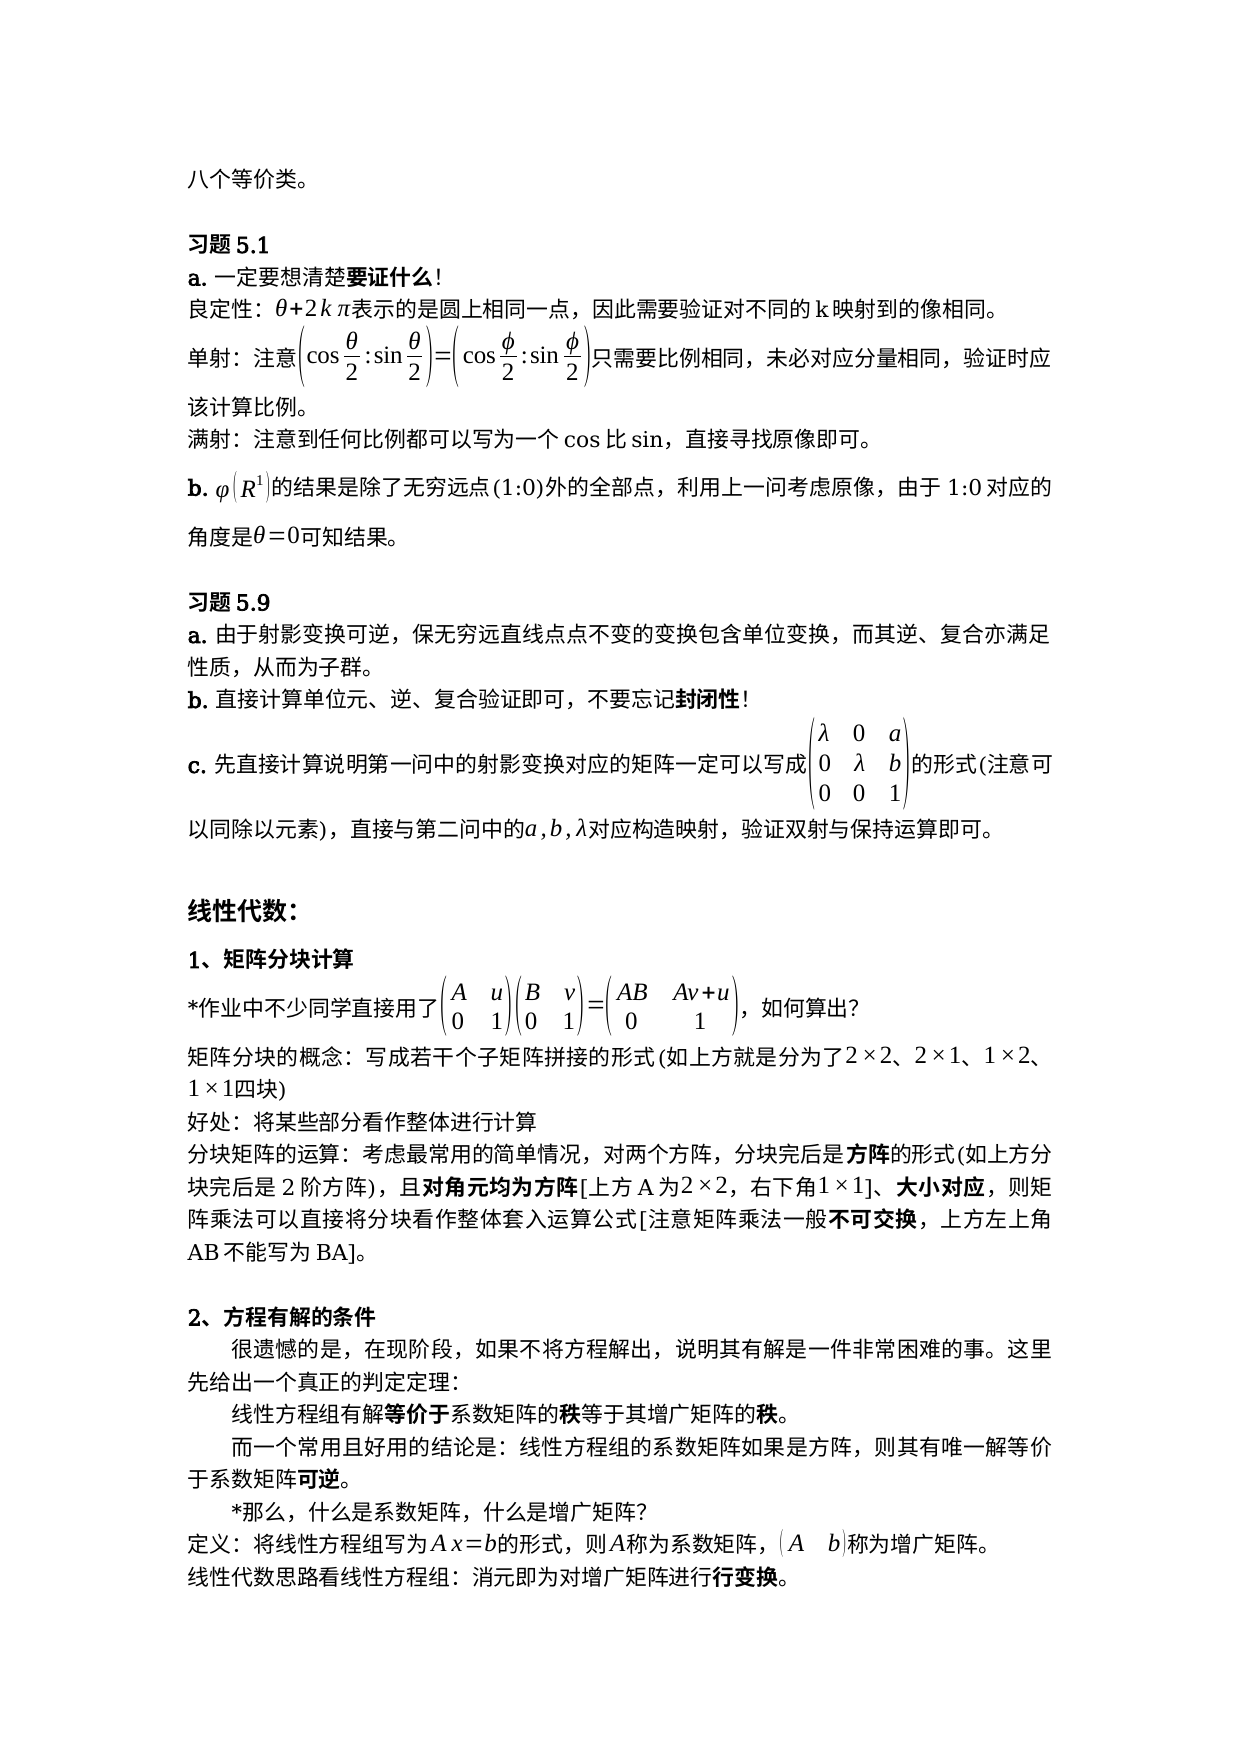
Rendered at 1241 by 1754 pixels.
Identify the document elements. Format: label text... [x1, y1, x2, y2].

text 八个等价类。 [187, 162, 1053, 194]
text 良定性：表示的是圆上相同一点，因此需要验证对不同的k映射到的像相同。 [187, 292, 1053, 324]
text 分块矩阵的运算：考虑最常用的简单情况，对两个方阵，分块完后是方阵的形式(如上方分块完后是2阶方阵)，且对角元均为方阵[上方A为，右下角]、大小对应，则矩阵乘法可以直接将分块看作整体套入运算公式[注意矩阵乘法一般不可交换，上方左上角AB不能写为BA]。 [187, 1137, 1053, 1267]
text 满射：注意到任何比例都可以写为一个cos比sin，直接寻找原像即可。 [187, 422, 1053, 454]
text b. 的结果是除了无穷远点(1:0)外的全部点，利用上一问考虑原像，由于1:0对应的角度是可知结果。 [187, 454, 1053, 552]
text a. 一定要想清楚要证什么！ [187, 259, 1053, 292]
text 线性代数思路看线性方程组：消元即为对增广矩阵进行行变换。 [187, 1559, 1053, 1592]
text 而一个常用且好用的结论是：线性方程组的系数矩阵如果是方阵，则其有唯一解等价于系数矩阵可逆。 [187, 1429, 1053, 1494]
text 线性方程组有解等价于系数矩阵的秩等于其增广矩阵的秩。 [187, 1397, 1053, 1429]
text 习题5.1 [187, 227, 1053, 259]
text 2、方程有解的条件 [187, 1299, 1053, 1332]
text 矩阵分块的概念：写成若干个子矩阵拼接的形式(如上方就是分为了、、、四块) [187, 1039, 1053, 1104]
text 线性代数： [187, 877, 1053, 942]
text a. 由于射影变换可逆，保无穷远直线点点不变的变换包含单位变换，而其逆、复合亦满足性质，从而为子群。 [187, 617, 1053, 682]
text *作业中不少同学直接用了，如何算出？ [187, 974, 1053, 1039]
text b. 直接计算单位元、逆、复合验证即可，不要忘记封闭性！ [187, 682, 1053, 714]
text 很遗憾的是，在现阶段，如果不将方程解出，说明其有解是一件非常困难的事。这里先给出一个真正的判定定理： [187, 1332, 1053, 1397]
text *那么，什么是系数矩阵，什么是增广矩阵？ [187, 1494, 1053, 1527]
text 定义：将线性方程组写为的形式，则称为系数矩阵，称为增广矩阵。 [187, 1527, 1053, 1559]
text 好处：将某些部分看作整体进行计算 [187, 1104, 1053, 1137]
text c. 先直接计算说明第一问中的射影变换对应的矩阵一定可以写成的形式(注意可以同除以元素)，直接与第二问中的对应构造映射，验证双射与保持运算即可。 [187, 714, 1053, 844]
text 习题5.9 [187, 584, 1053, 617]
text 1、矩阵分块计算 [187, 942, 1053, 974]
text 单射：注意只需要比例相同，未必对应分量相同，验证时应该计算比例。 [187, 324, 1053, 422]
